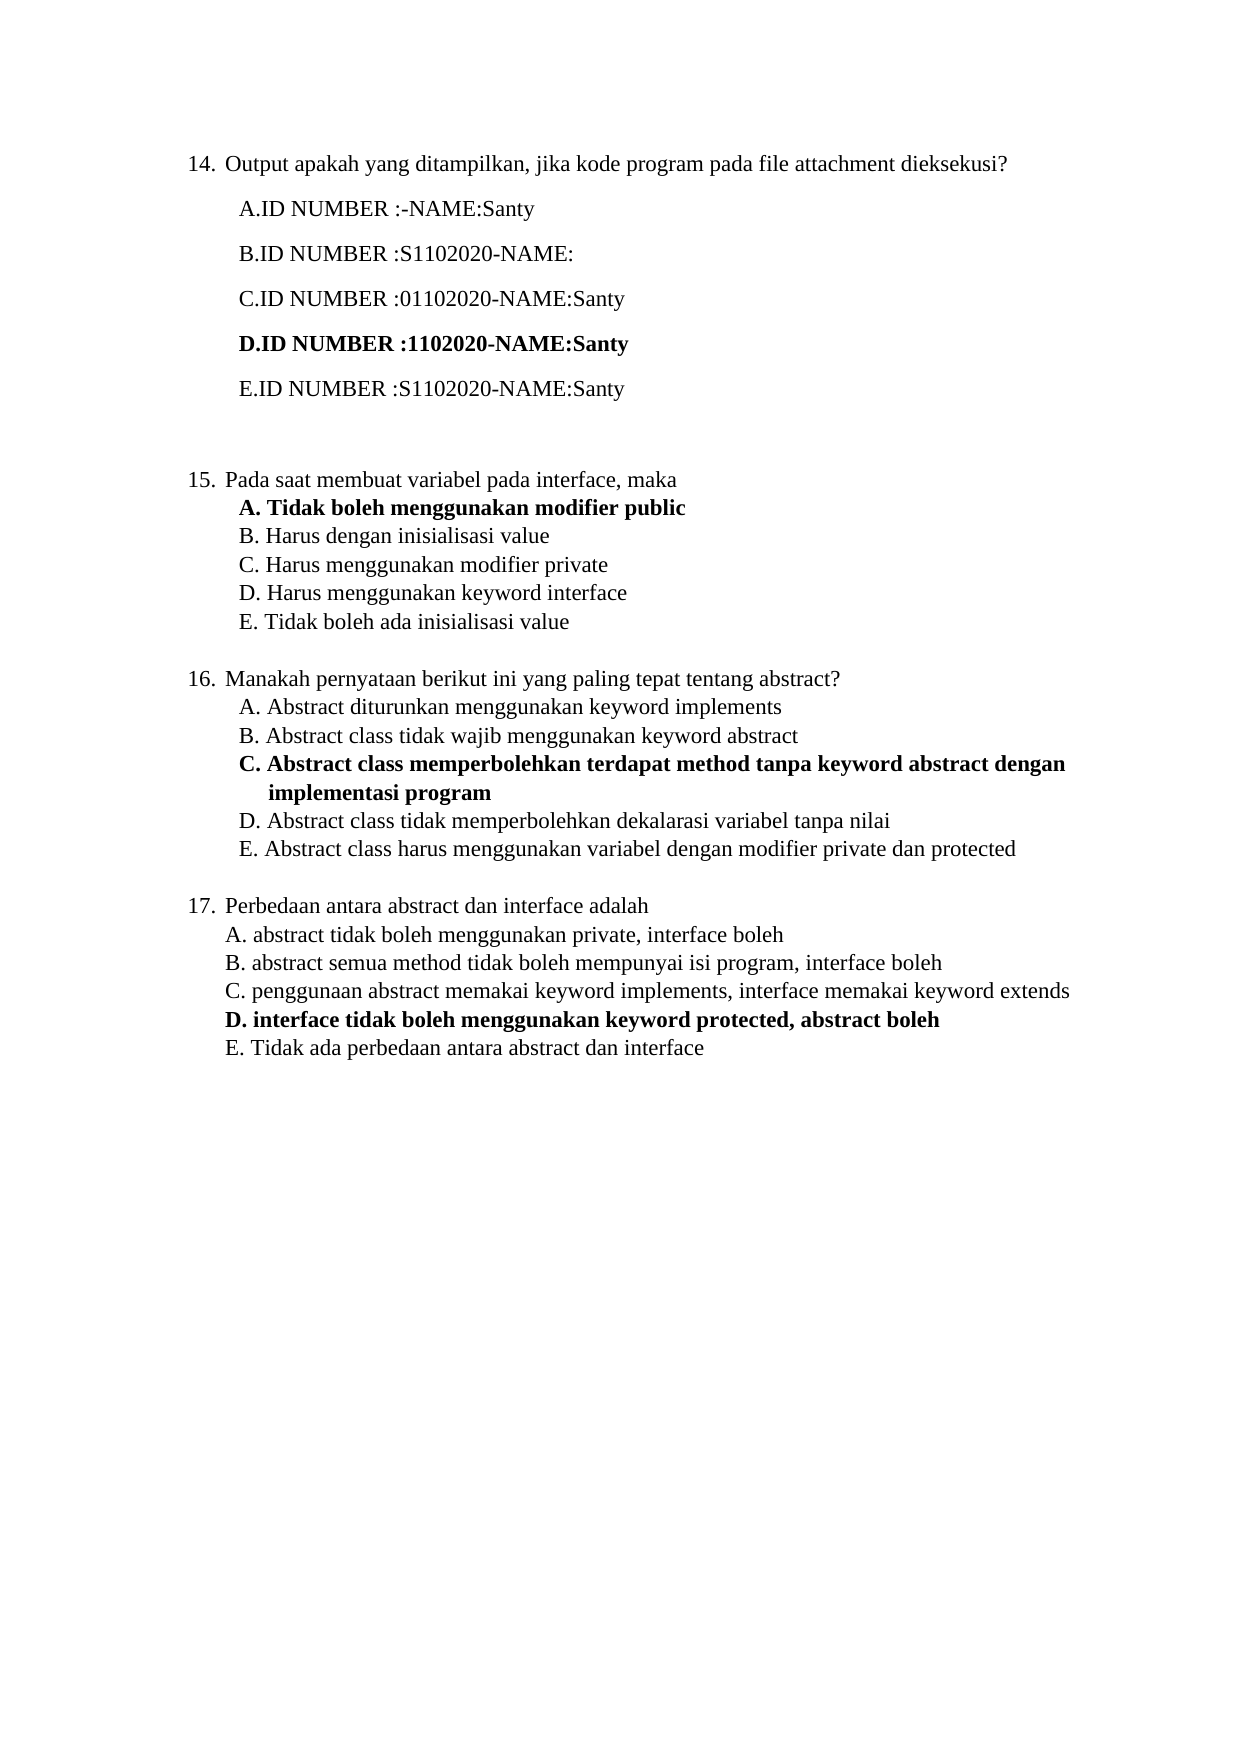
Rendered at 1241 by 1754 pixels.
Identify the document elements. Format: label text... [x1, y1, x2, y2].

text B. Harus dengan inisialisasi value [225, 523, 1090, 549]
text A. Tidak boleh menggunakan modifier public [225, 494, 1090, 521]
text D. Harus menggunakan keyword interface [225, 579, 1090, 606]
list Pada saat membuat variabel pada interface, maka [187, 466, 1090, 492]
text C. penggunaan abstract memakai keyword implements, interface memakai keyword extends [225, 978, 1090, 1004]
list Output apakah yang ditampilkan, jika kode program pada file attachment dieksekusi? [187, 150, 1090, 176]
text E. Tidak ada perbedaan antara abstract dan interface [225, 1034, 1090, 1061]
text E. Tidak boleh ada inisialisasi value [225, 608, 1090, 634]
text E. Abstract class harus menggunakan variabel dengan modifier private dan protected [225, 835, 1090, 862]
text B. Abstract class tidak wajib menggunakan keyword abstract [225, 722, 1090, 748]
text C. Harus menggunakan modifier private [225, 551, 1090, 577]
text A. Abstract diturunkan menggunakan keyword implements [225, 693, 1090, 719]
text D. Abstract class tidak memperbolehkan dekalarasi variabel tanpa nilai [225, 807, 1090, 833]
text C. Abstract class memperbolehkan terdapat method tanpa keyword abstract dengan implementasi program [239, 750, 1090, 805]
text A.ID NUMBER :-NAME:Santy [150, 195, 1090, 221]
text A. abstract tidak boleh menggunakan private, interface boleh [225, 921, 1090, 947]
text E.ID NUMBER :S1102020-NAME:Santy [150, 376, 1090, 402]
list Perbedaan antara abstract dan interface adalah [187, 892, 1090, 919]
list Manakah pernyataan berikut ini yang paling tepat tentang abstract? [187, 665, 1090, 691]
text D.ID NUMBER :1102020-NAME:Santy [150, 330, 1090, 357]
text C.ID NUMBER :01102020-NAME:Santy [150, 285, 1090, 312]
text B. abstract semua method tidak boleh mempunyai isi program, interface boleh [225, 949, 1090, 976]
text D. interface tidak boleh menggunakan keyword protected, abstract boleh [225, 1006, 1090, 1032]
text B.ID NUMBER :S1102020-NAME: [150, 240, 1090, 267]
